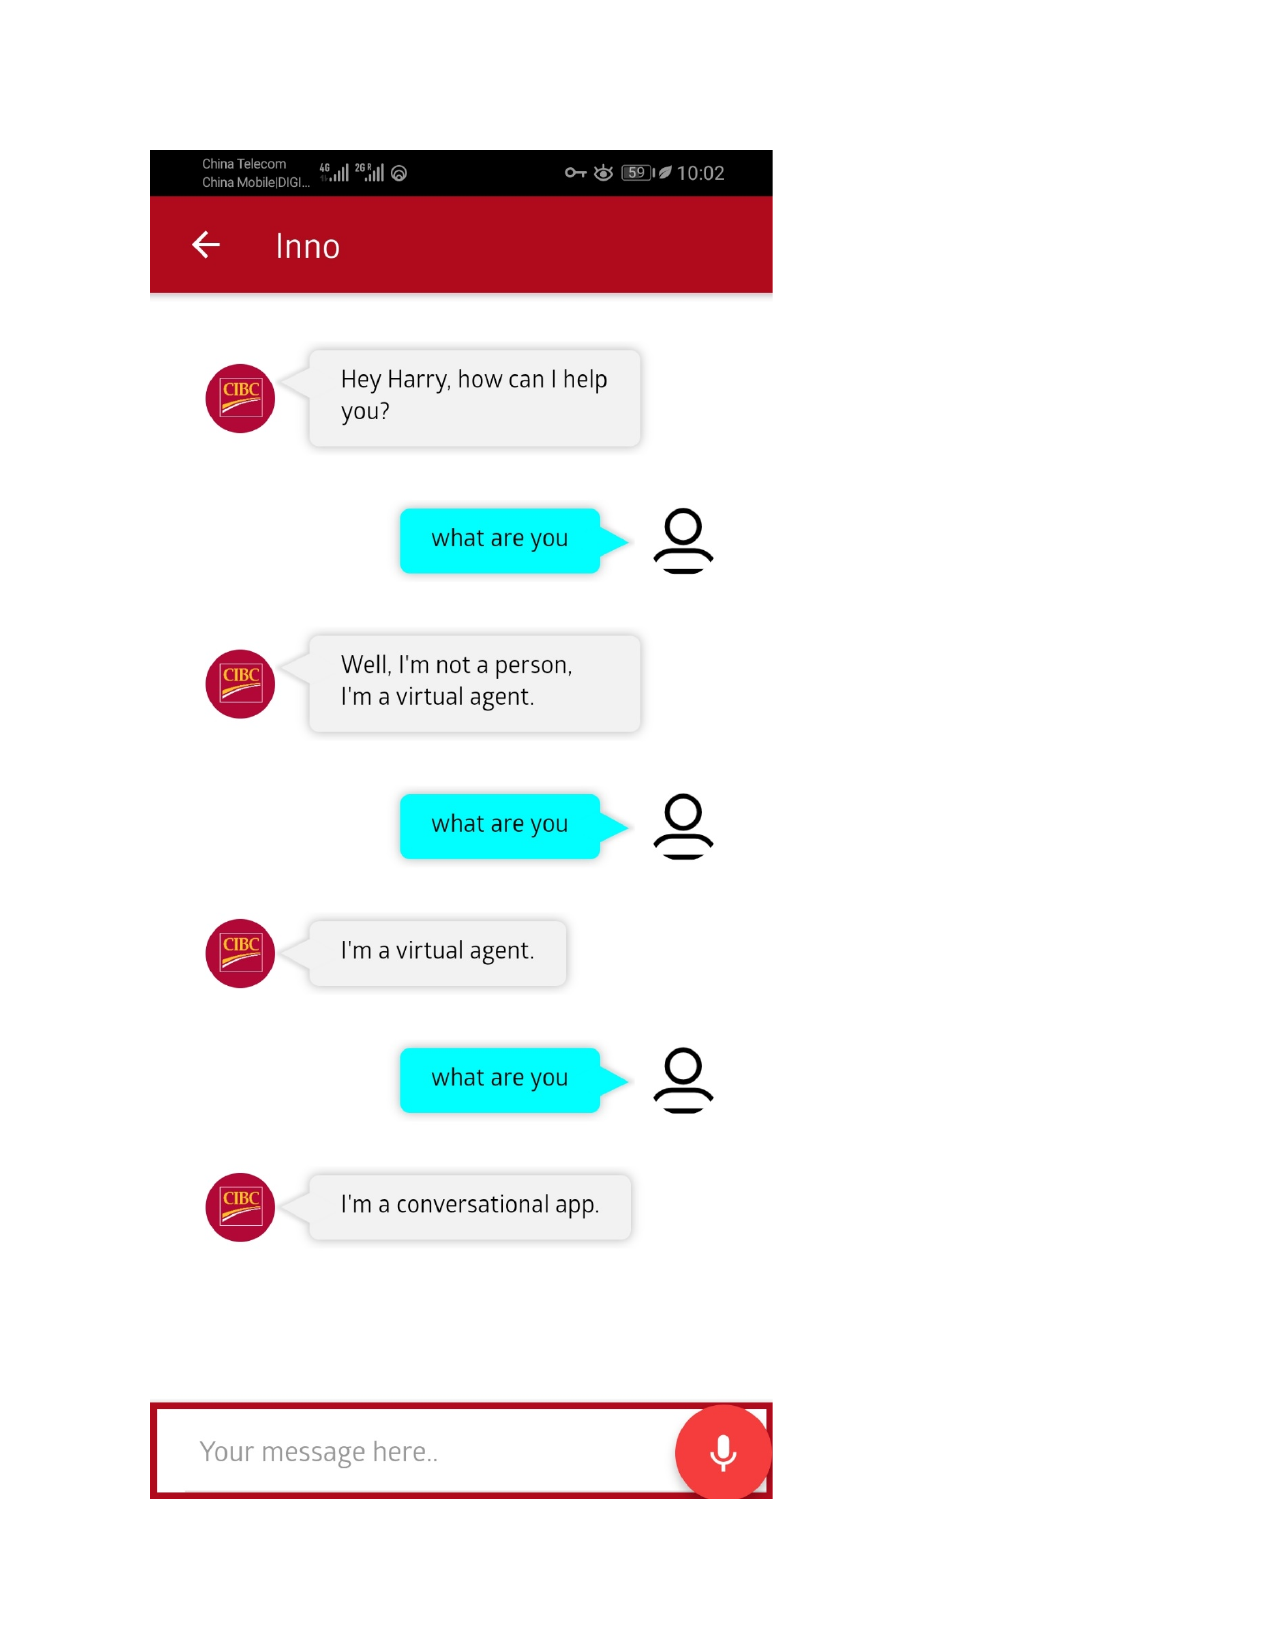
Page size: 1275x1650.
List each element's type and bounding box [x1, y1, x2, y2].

picture [150, 150, 773, 1499]
